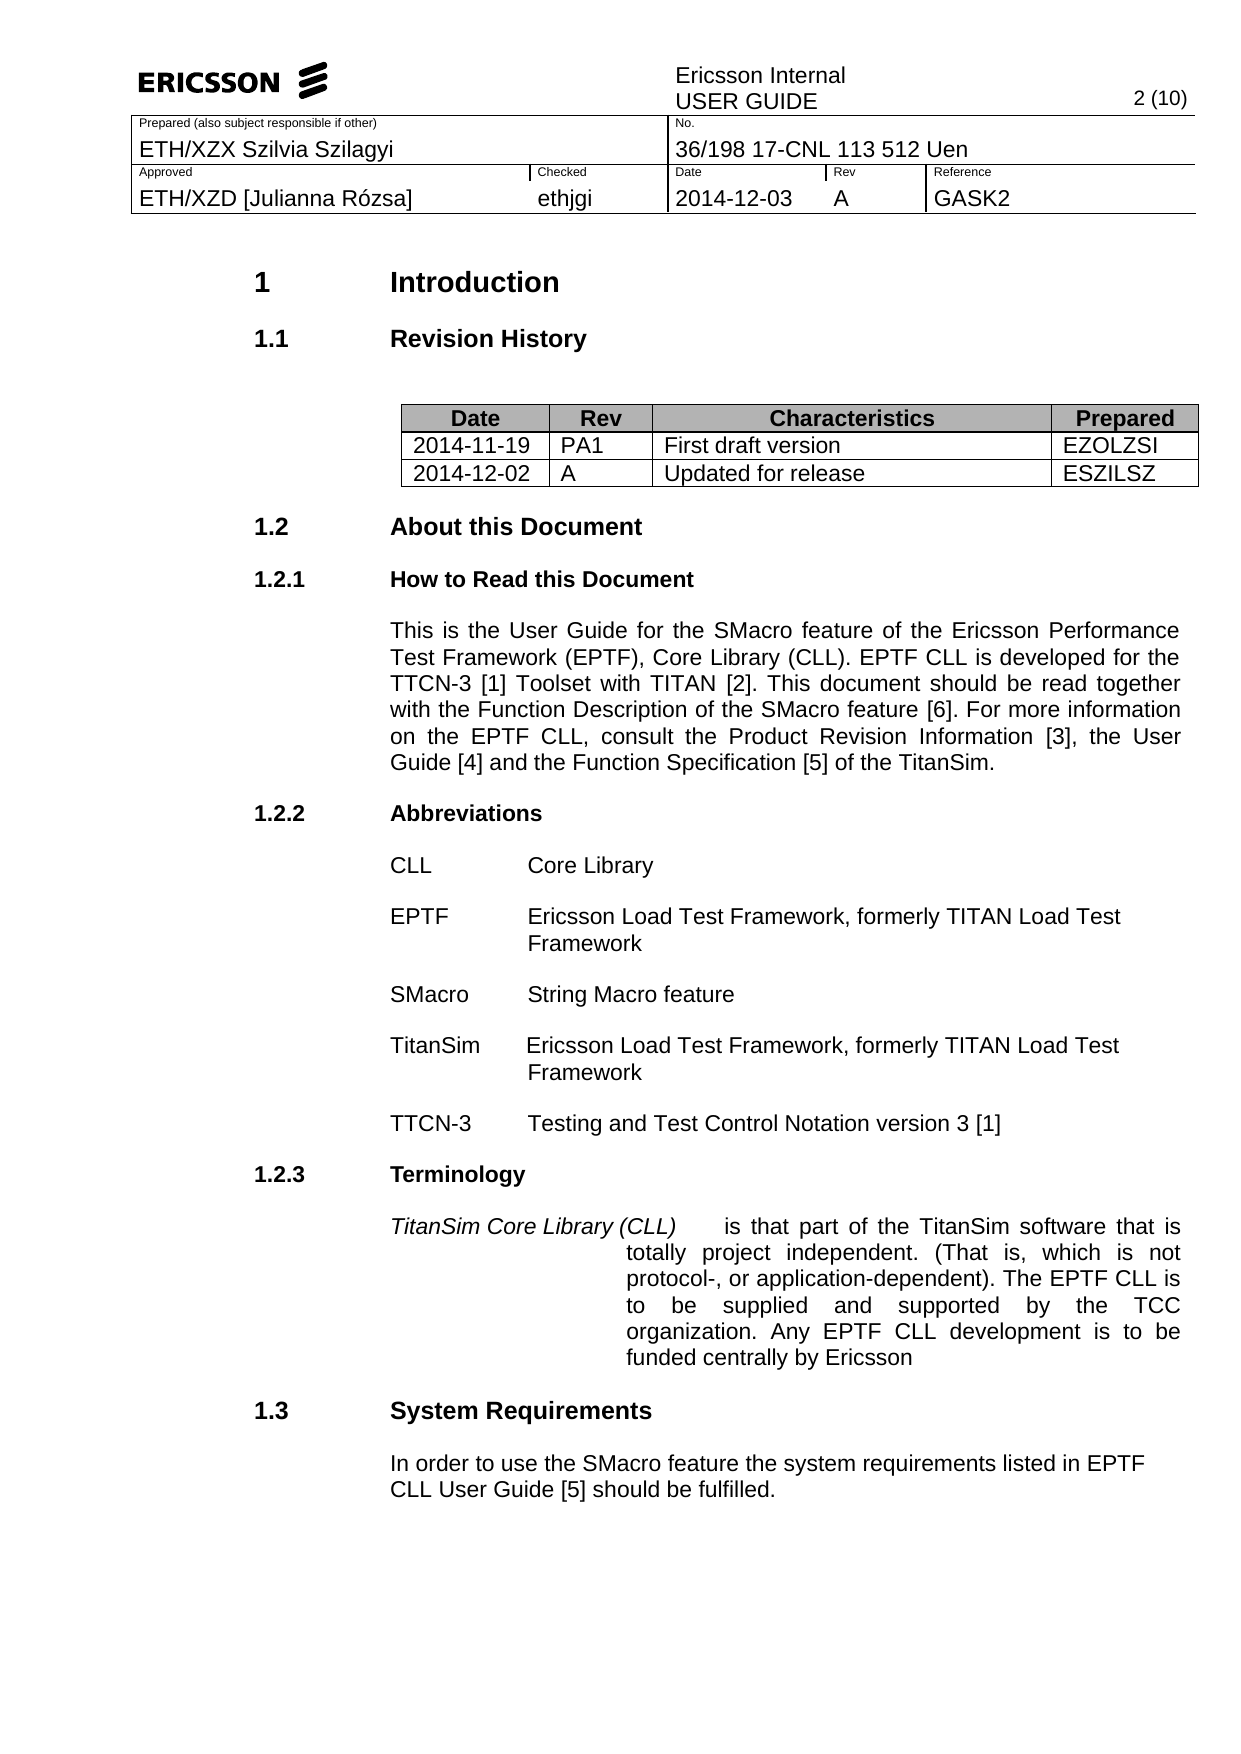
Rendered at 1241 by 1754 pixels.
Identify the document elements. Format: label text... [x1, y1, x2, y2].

list TitanSim Core Library (CLL) is that part of the TitanSim software that is totally project independent. (That is, which is not protocol-, or application-dependent). The EPTF CLL is to be supplied and supported by the TCC organization. Any EPTF CLL development is to be funded centrally by Ericsson [390, 1213, 1181, 1371]
text In order to use the SMacro feature the system requirements listed in EPTF CLL User Guide ‎[5] should be fulfilled. [390, 1449, 1181, 1502]
table_header Prepared [1052, 405, 1198, 431]
text TTCN-3 Testing and Test Control Notation version 3 ‎[1] [390, 1110, 1181, 1136]
table_cell PA1 [550, 433, 652, 459]
list EPTF Ericsson Load Test Framework, formerly TITAN Load Test Framework [390, 903, 1181, 956]
subtitle About this Document [254, 512, 1181, 541]
subtitle Revision History [254, 324, 1181, 353]
text This is the User Guide for the SMacro feature of the Ericsson Performance Test Framework (EPTF), Core Library (CLL). EPTF CLL is developed for the TTCN-3 ‎[1] Toolset with TITAN ‎[2]. This document should be read together with the Function Description of the SMacro feature ‎[6]. For more information on the EPTF CLL, consult the Product Revision Information ‎[3], the User Guide ‎[4] and the Function Specification ‎[5] of the TitanSim. [390, 617, 1181, 775]
table_cell A [550, 460, 652, 486]
text CLL Core Library [390, 852, 1181, 878]
table_cell 2014-11-19 [402, 433, 549, 459]
table_cell 2014-12-02 [402, 460, 549, 486]
subtitle Abbreviations [254, 800, 1181, 827]
table_cell First draft version [653, 433, 1051, 459]
table_cell EZOLZSI [1052, 433, 1198, 459]
subtitle System Requirements [254, 1396, 1181, 1424]
text TitanSim Ericsson Load Test Framework, formerly TITAN Load Test Framework [390, 1032, 1181, 1085]
subtitle Introduction [254, 265, 1181, 299]
table_cell ESZILSZ [1052, 460, 1198, 486]
subtitle How to Read this Document [254, 566, 1181, 592]
table_header Characteristics [653, 405, 1051, 431]
table_header Date [402, 405, 549, 431]
table_header Rev [550, 405, 652, 431]
subtitle Terminology [254, 1161, 1181, 1188]
table_cell Updated for release [653, 460, 1051, 486]
list SMacro String Macro feature [390, 981, 1181, 1007]
